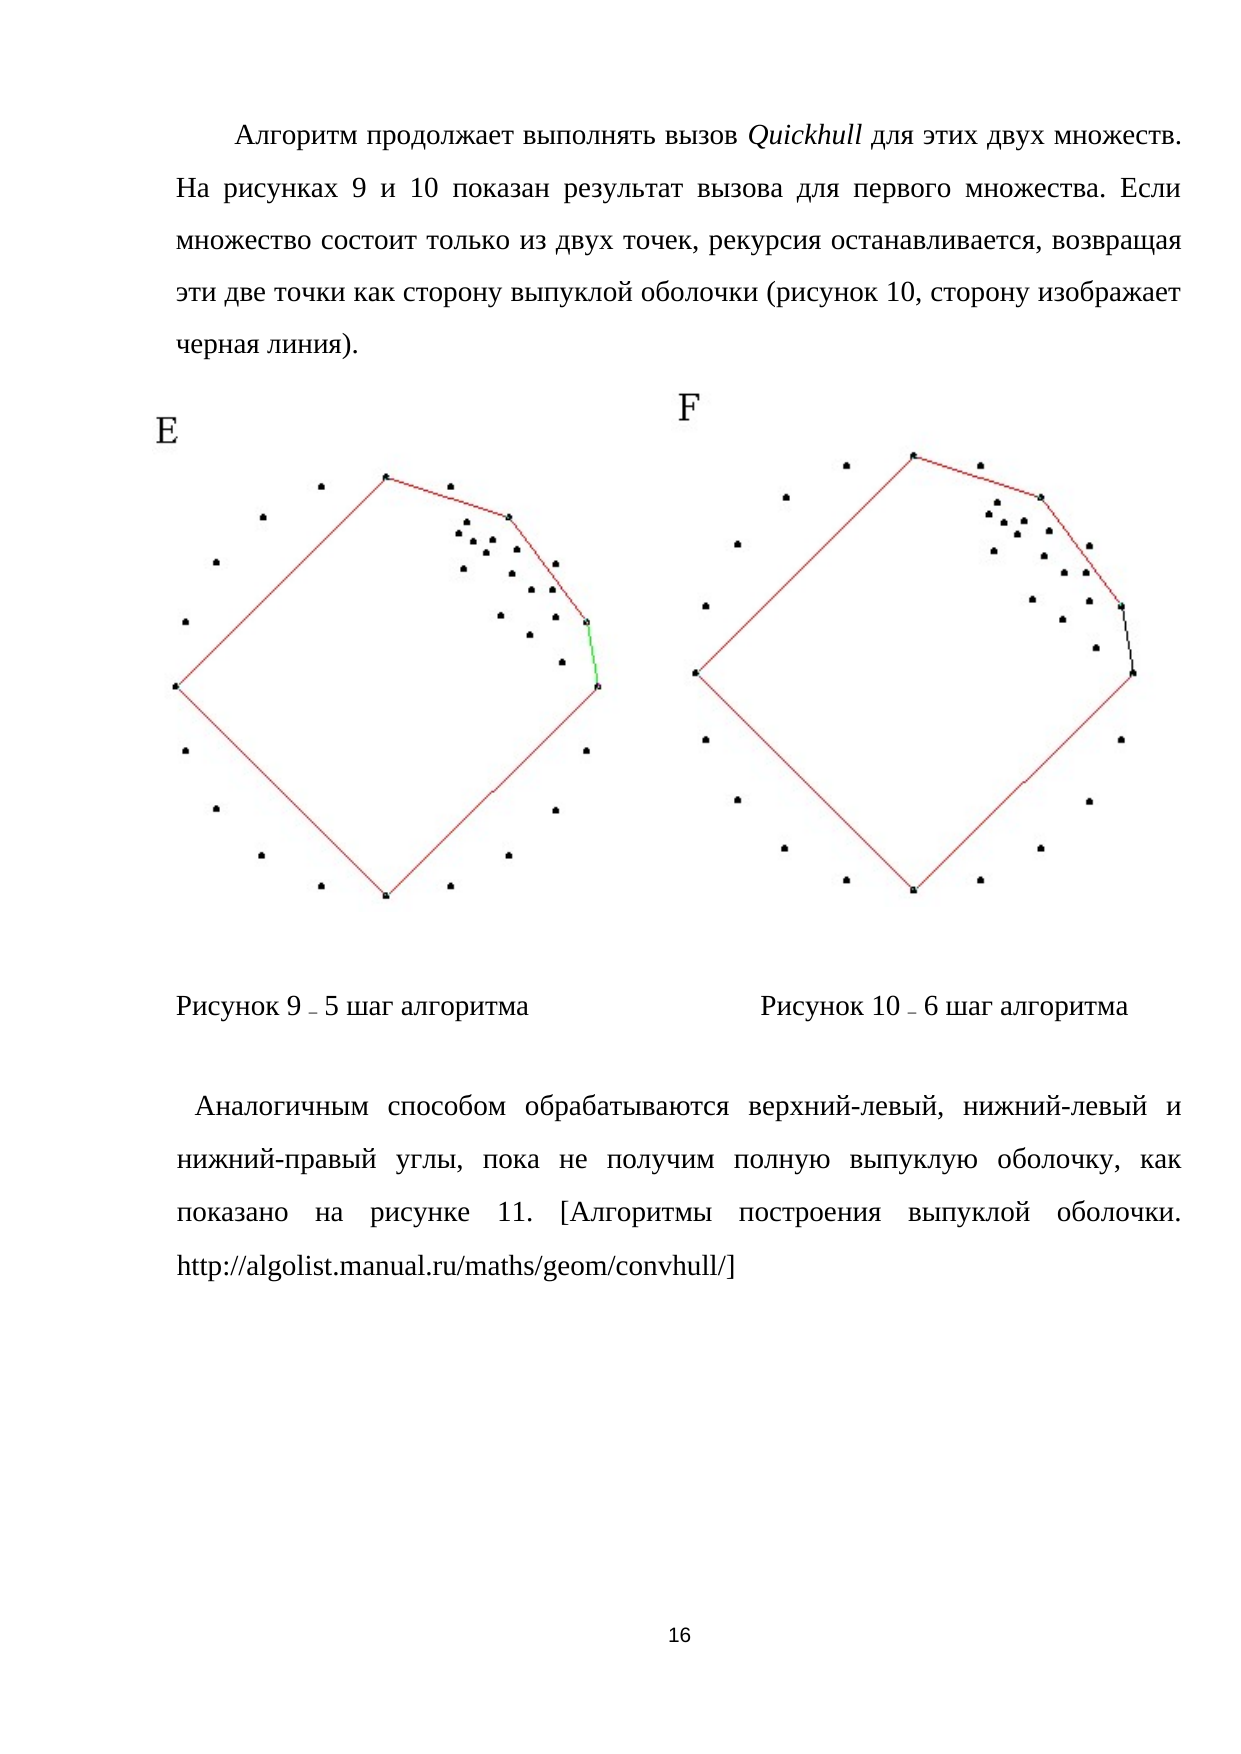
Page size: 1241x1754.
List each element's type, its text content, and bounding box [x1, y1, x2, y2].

picture [152, 403, 645, 912]
picture [671, 379, 1182, 907]
text Аналогичным способом обрабатываются верхний-левый, нижний-левый и нижний-правый углы, пока не получим полную выпуклую оболочку, как показано на рисунке 11. [Алгоритмы построения выпуклой оболочки. http://algolist.manual.ru/maths/geom/convhull/] [176, 1088, 1182, 1281]
text Рисунок 9 – 5 шаг алгоритма Рисунок 10 – 6 шаг алгоритма [176, 988, 1182, 1021]
text Алгоритм продолжает выполнять вызов Quickhull для этих двух множеств. На рисунках 9 и 10 показан результат вызова для первого множества. Если множество состоит только из двух точек, рекурсия останавливается, возвращая эти две точки как сторону выпуклой оболочки (рисунок 10, сторону изображает черная линия). [176, 117, 1182, 360]
